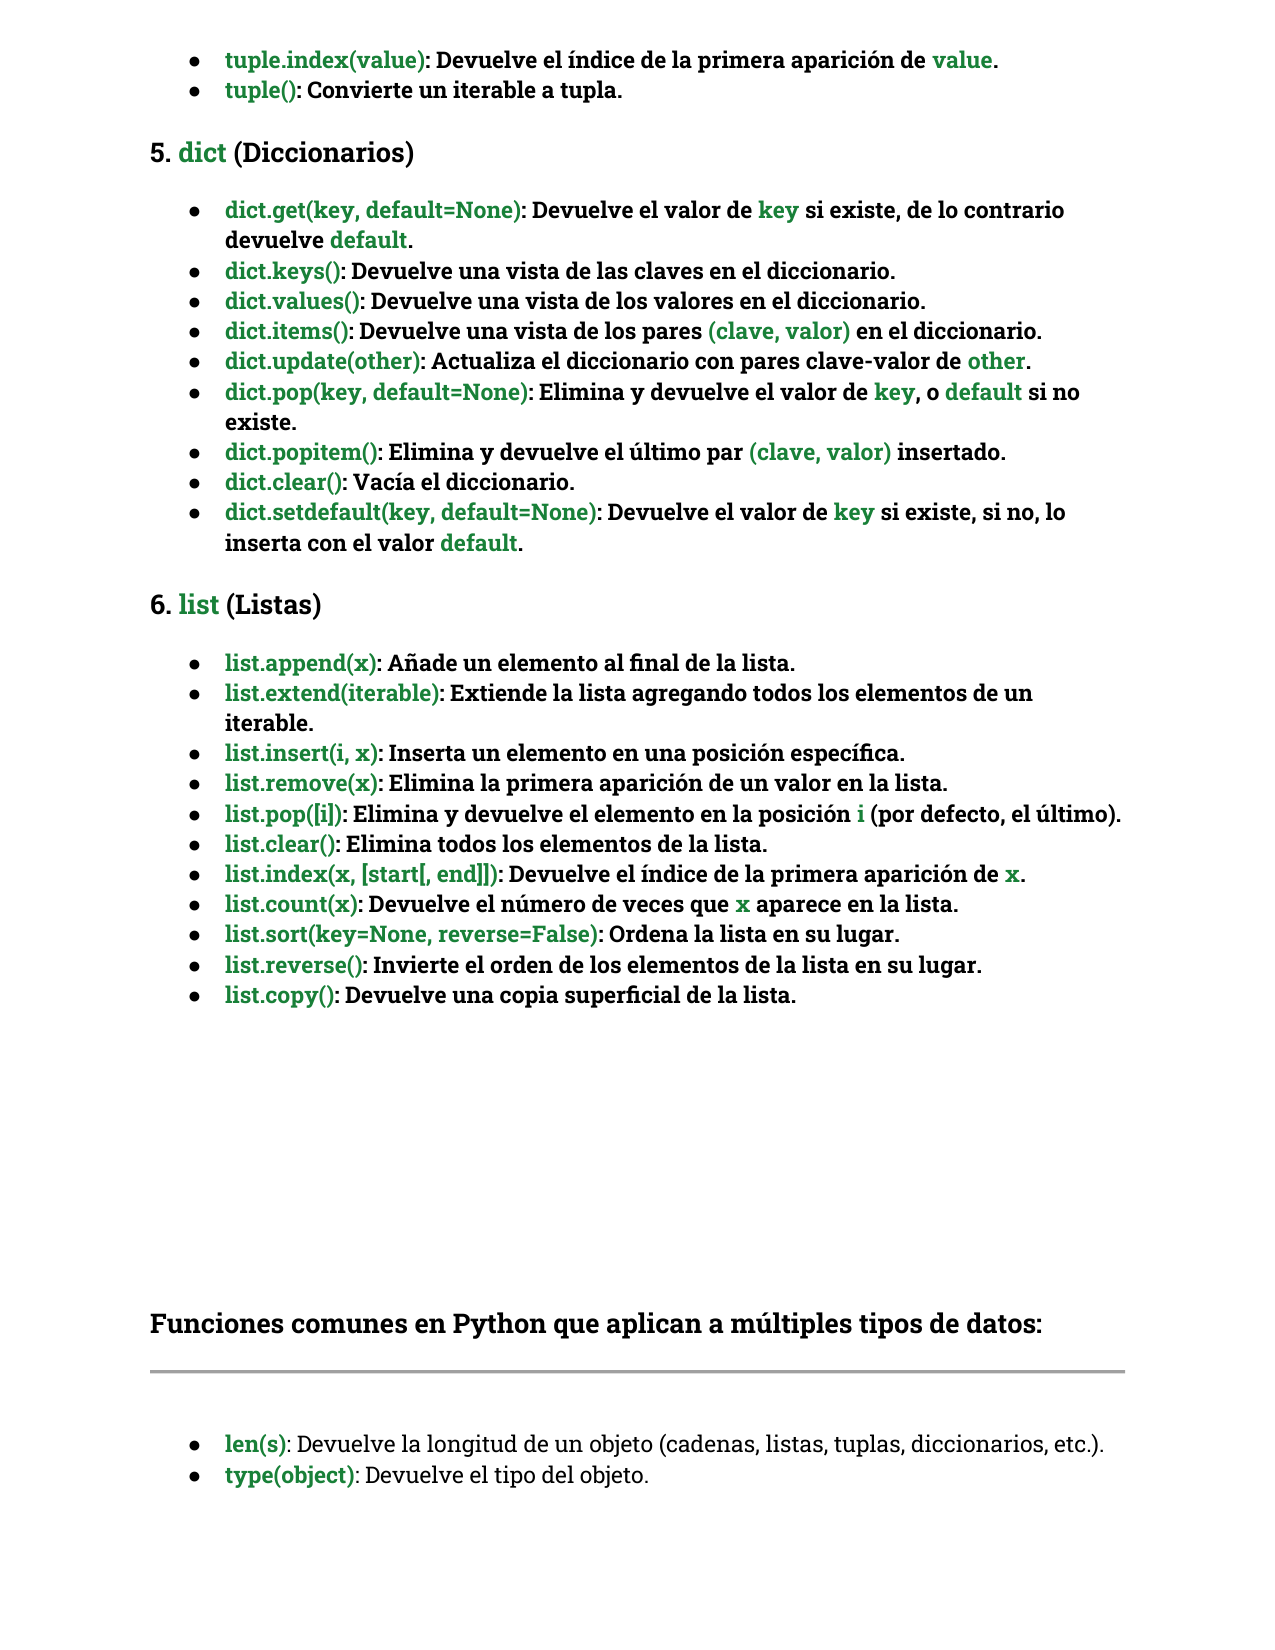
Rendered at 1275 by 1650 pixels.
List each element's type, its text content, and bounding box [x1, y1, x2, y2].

list list.reverse(): Invierte el orden de los elementos de la lista en su lugar. [187, 949, 1125, 979]
list list.pop([i]): Elimina y devuelve el elemento en la posición i (por defecto, el último). [187, 798, 1125, 828]
list list.index(x, [start[, end]]): Devuelve el índice de la primera aparición de x. [187, 858, 1125, 889]
list list.insert(i, x): Inserta un elemento en una posición específica. [187, 738, 1125, 768]
list list.copy(): Devuelve una copia superficial de la lista. [187, 979, 1125, 1009]
list list.append(x): Añade un elemento al final de la lista. [187, 647, 1125, 677]
list type(object): Devuelve el tipo del objeto. [187, 1459, 1125, 1489]
list dict.items(): Devuelve una vista de los pares (clave, valor) en el diccionario. [187, 315, 1125, 346]
list list.count(x): Devuelve el número de veces que x aparece en la lista. [187, 889, 1125, 919]
list dict.pop(key, default=None): Elimina y devuelve el valor de key, o default si no existe. [187, 376, 1125, 436]
list tuple.index(value): Devuelve el índice de la primera aparición de value. [187, 44, 1125, 74]
subtitle 5. dict (Diccionarios) [150, 134, 1125, 169]
list dict.update(other): Actualiza el diccionario con pares clave-valor de other. [187, 346, 1125, 376]
list dict.keys(): Devuelve una vista de las claves en el diccionario. [187, 255, 1125, 285]
list dict.get(key, default=None): Devuelve el valor de key si existe, de lo contrario devuelve default. [187, 194, 1125, 255]
subtitle 6. list (Listas) [150, 586, 1125, 622]
list list.extend(iterable): Extiende la lista agregando todos los elementos de un iterable. [187, 677, 1125, 738]
list list.clear(): Elimina todos los elementos de la lista. [187, 828, 1125, 858]
list list.remove(x): Elimina la primera aparición de un valor en la lista. [187, 768, 1125, 798]
subtitle Funciones comunes en Python que aplican a múltiples tipos de datos: [150, 1305, 1125, 1341]
list dict.clear(): Vacía el diccionario. [187, 466, 1125, 497]
list len(s): Devuelve la longitud de un objeto (cadenas, listas, tuplas, diccionarios, etc.). [187, 1429, 1125, 1459]
list dict.setdefault(key, default=None): Devuelve el valor de key si existe, si no, lo inserta con el valor default. [187, 497, 1125, 557]
list dict.values(): Devuelve una vista de los valores en el diccionario. [187, 285, 1125, 315]
list dict.popitem(): Elimina y devuelve el último par (clave, valor) insertado. [187, 436, 1125, 466]
list list.sort(key=None, reverse=False): Ordena la lista en su lugar. [187, 919, 1125, 949]
list tuple(): Convierte un iterable a tupla. [187, 74, 1125, 105]
